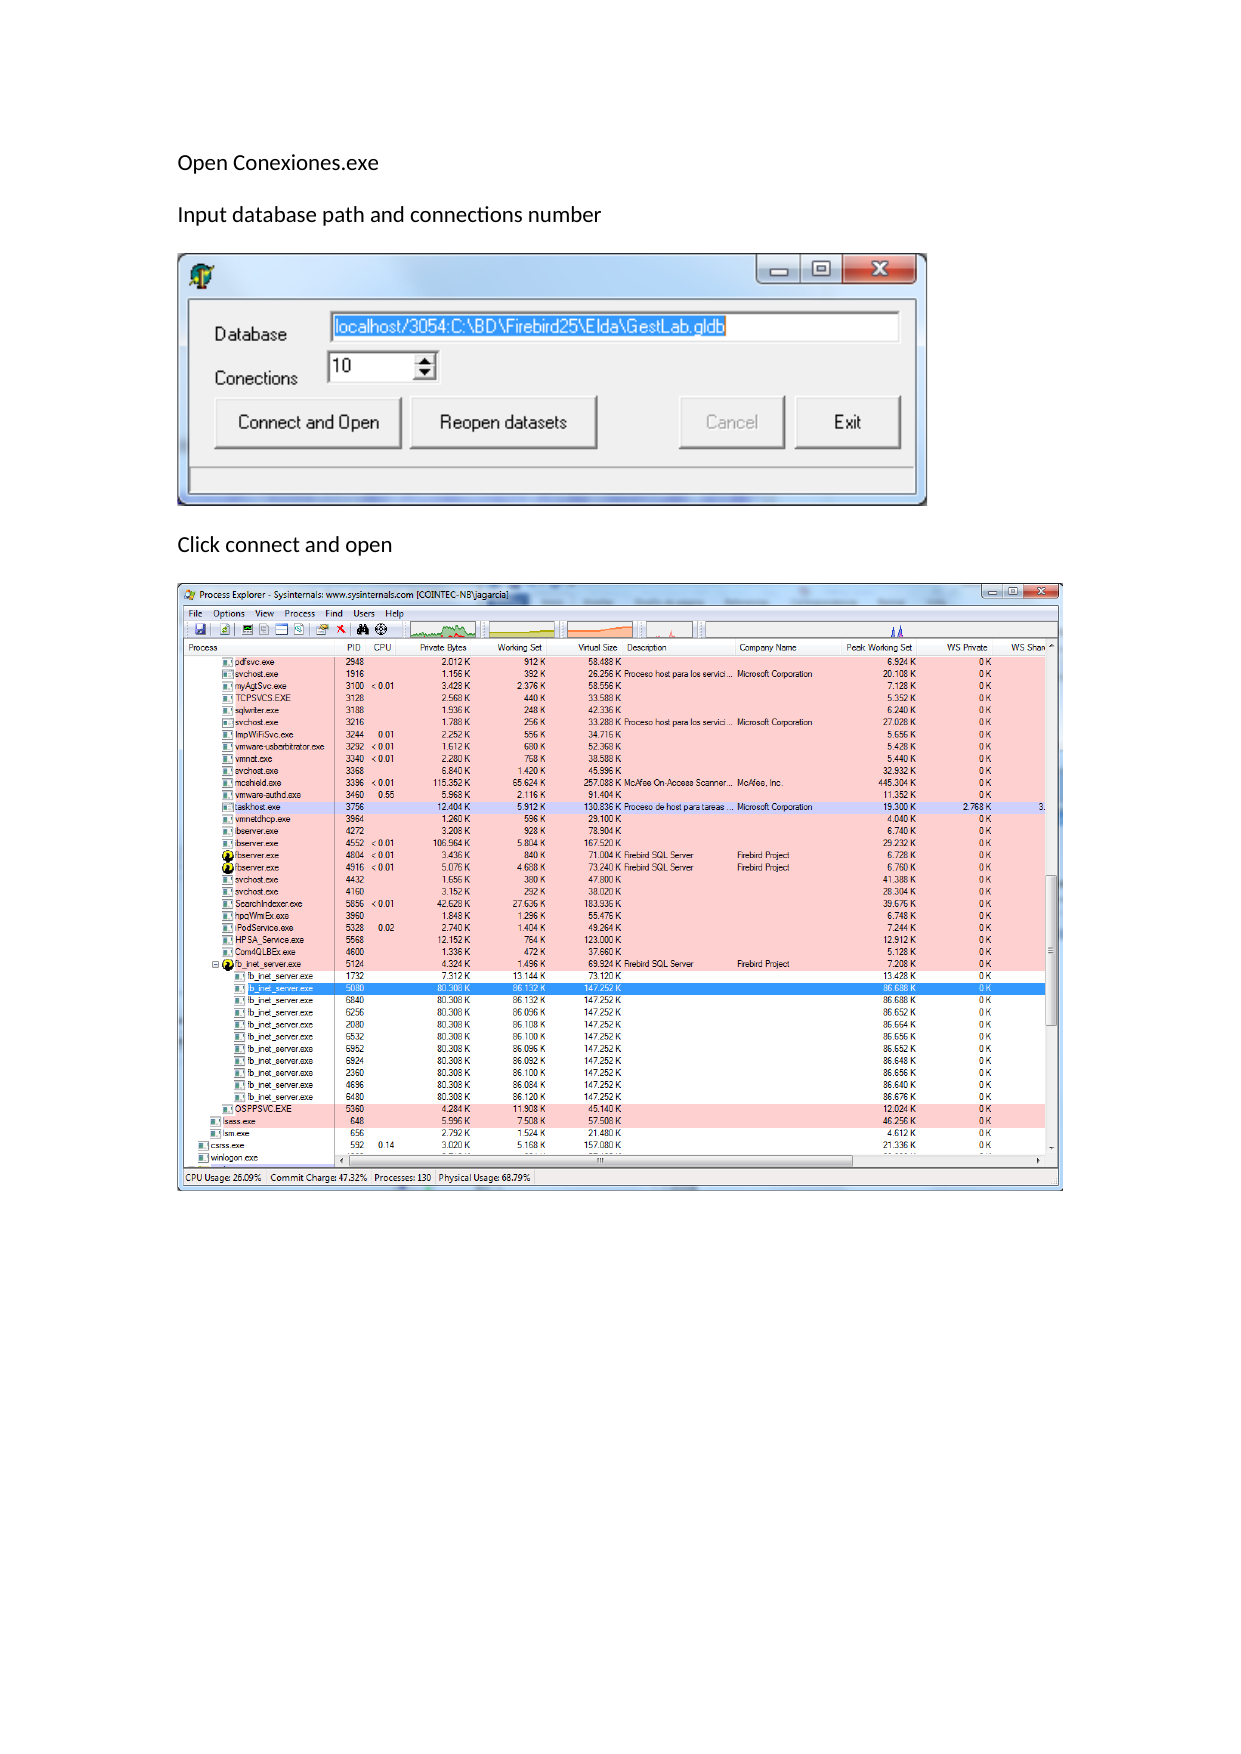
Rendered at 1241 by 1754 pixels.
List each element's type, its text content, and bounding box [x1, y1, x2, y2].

picture [177, 253, 928, 506]
text Input database path and connections number [177, 201, 1063, 229]
text Open Conexiones.exe [177, 148, 1063, 176]
text Click connect and open [177, 530, 1063, 558]
picture [177, 583, 1063, 1191]
